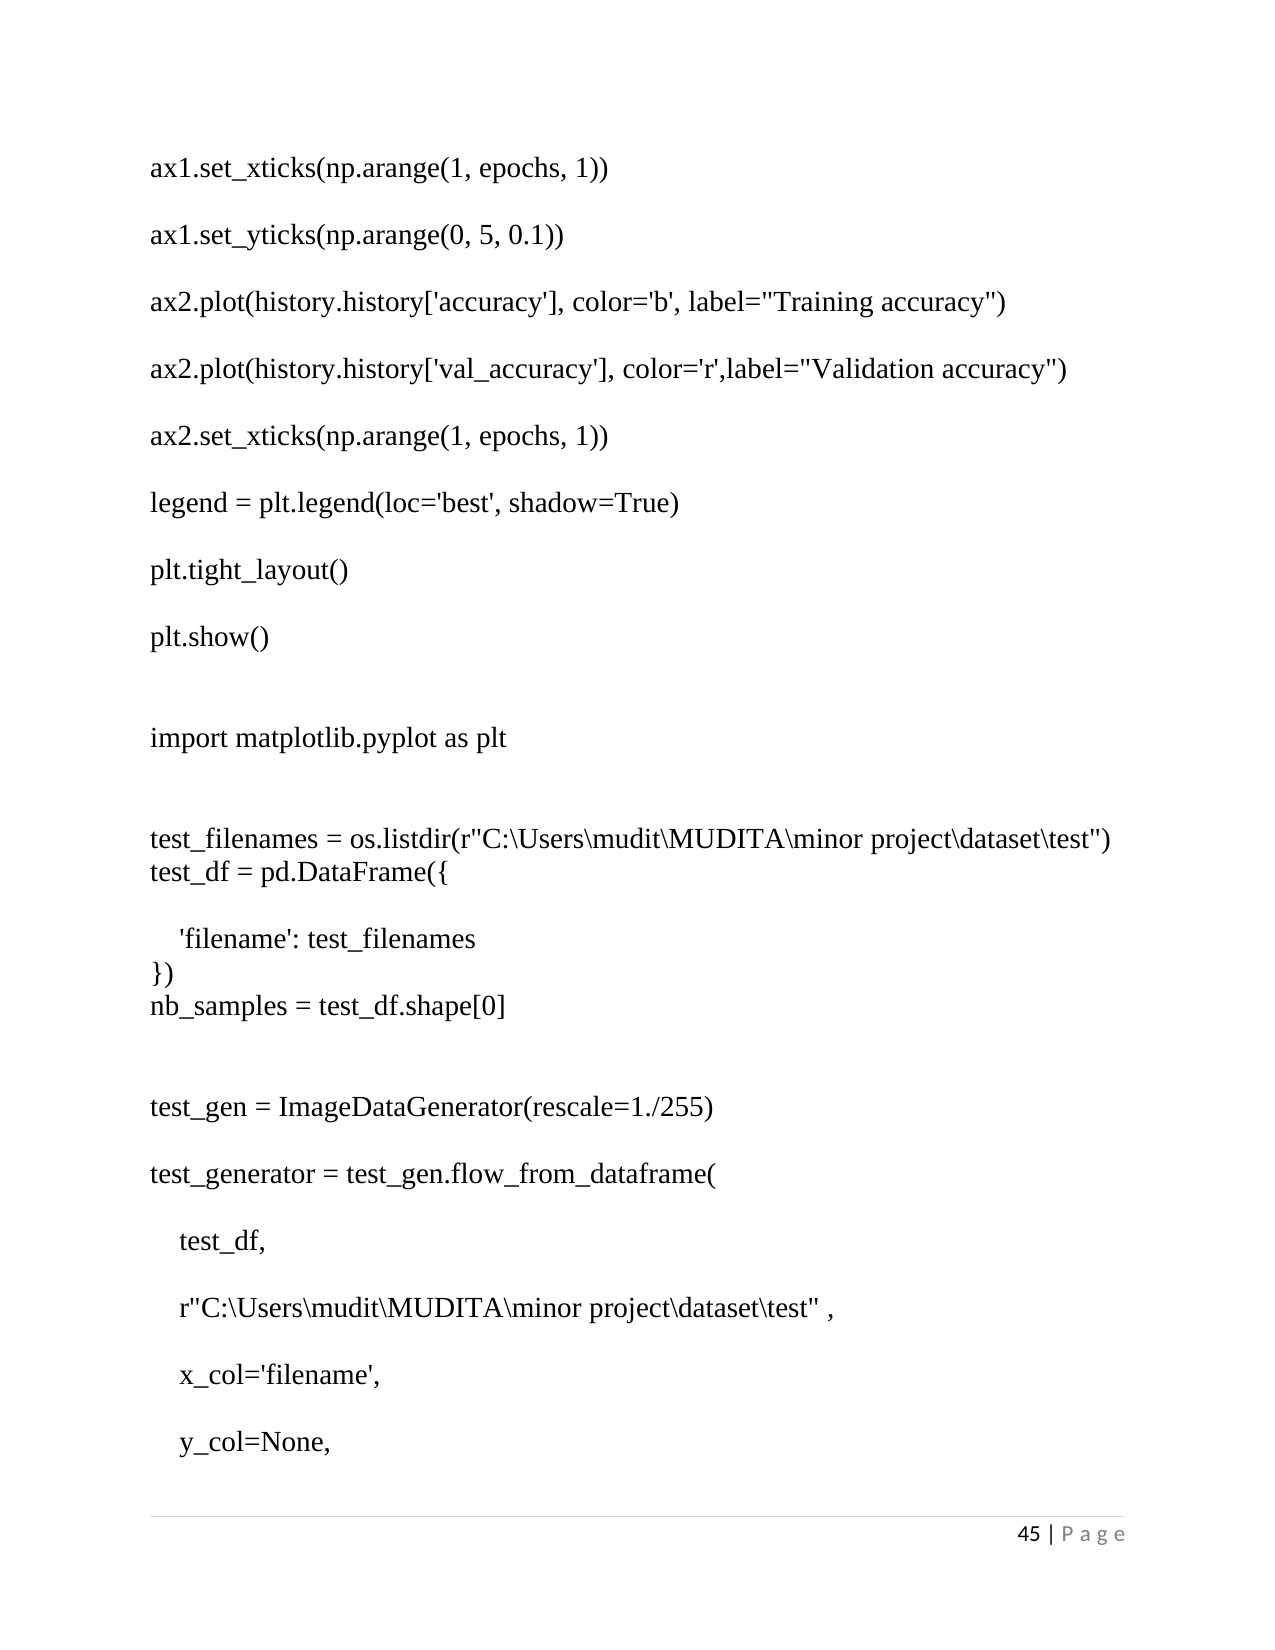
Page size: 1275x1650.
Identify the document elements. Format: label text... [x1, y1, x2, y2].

text legend = plt.legend(loc='best', shadow=True) [150, 485, 1125, 519]
text ax1.set_xticks(np.arange(1, epochs, 1)) [150, 150, 1125, 183]
text 'filename': test_filenames [150, 921, 1125, 955]
text nb_samples = test_df.shape[0] [150, 988, 1125, 1022]
text test_generator = test_gen.flow_from_dataframe( [150, 1156, 1125, 1190]
text plt.show() [150, 619, 1125, 653]
text test_gen = ImageDataGenerator(rescale=1./255) [150, 1089, 1125, 1123]
text import matplotlib.pyplot as plt [150, 720, 1125, 754]
text ax2.plot(history.history['accuracy'], color='b', label="Training accuracy") [150, 284, 1125, 318]
text }) [150, 955, 1125, 988]
text test_filenames = os.listdir(r"C:\Users\mudit\MUDITA\minor project\dataset\test") [150, 821, 1125, 854]
text test_df, [150, 1223, 1125, 1257]
text test_df = pd.DataFrame({ [150, 854, 1125, 888]
text x_col='filename', [150, 1357, 1125, 1391]
text r"C:\Users\mudit\MUDITA\minor project\dataset\test" , [150, 1290, 1125, 1324]
text ax1.set_yticks(np.arange(0, 5, 0.1)) [150, 217, 1125, 251]
text ax2.plot(history.history['val_accuracy'], color='r',label="Validation accuracy") [150, 351, 1125, 385]
text y_col=None, [150, 1424, 1125, 1458]
text plt.tight_layout() [150, 552, 1125, 586]
text ax2.set_xticks(np.arange(1, epochs, 1)) [150, 418, 1125, 452]
